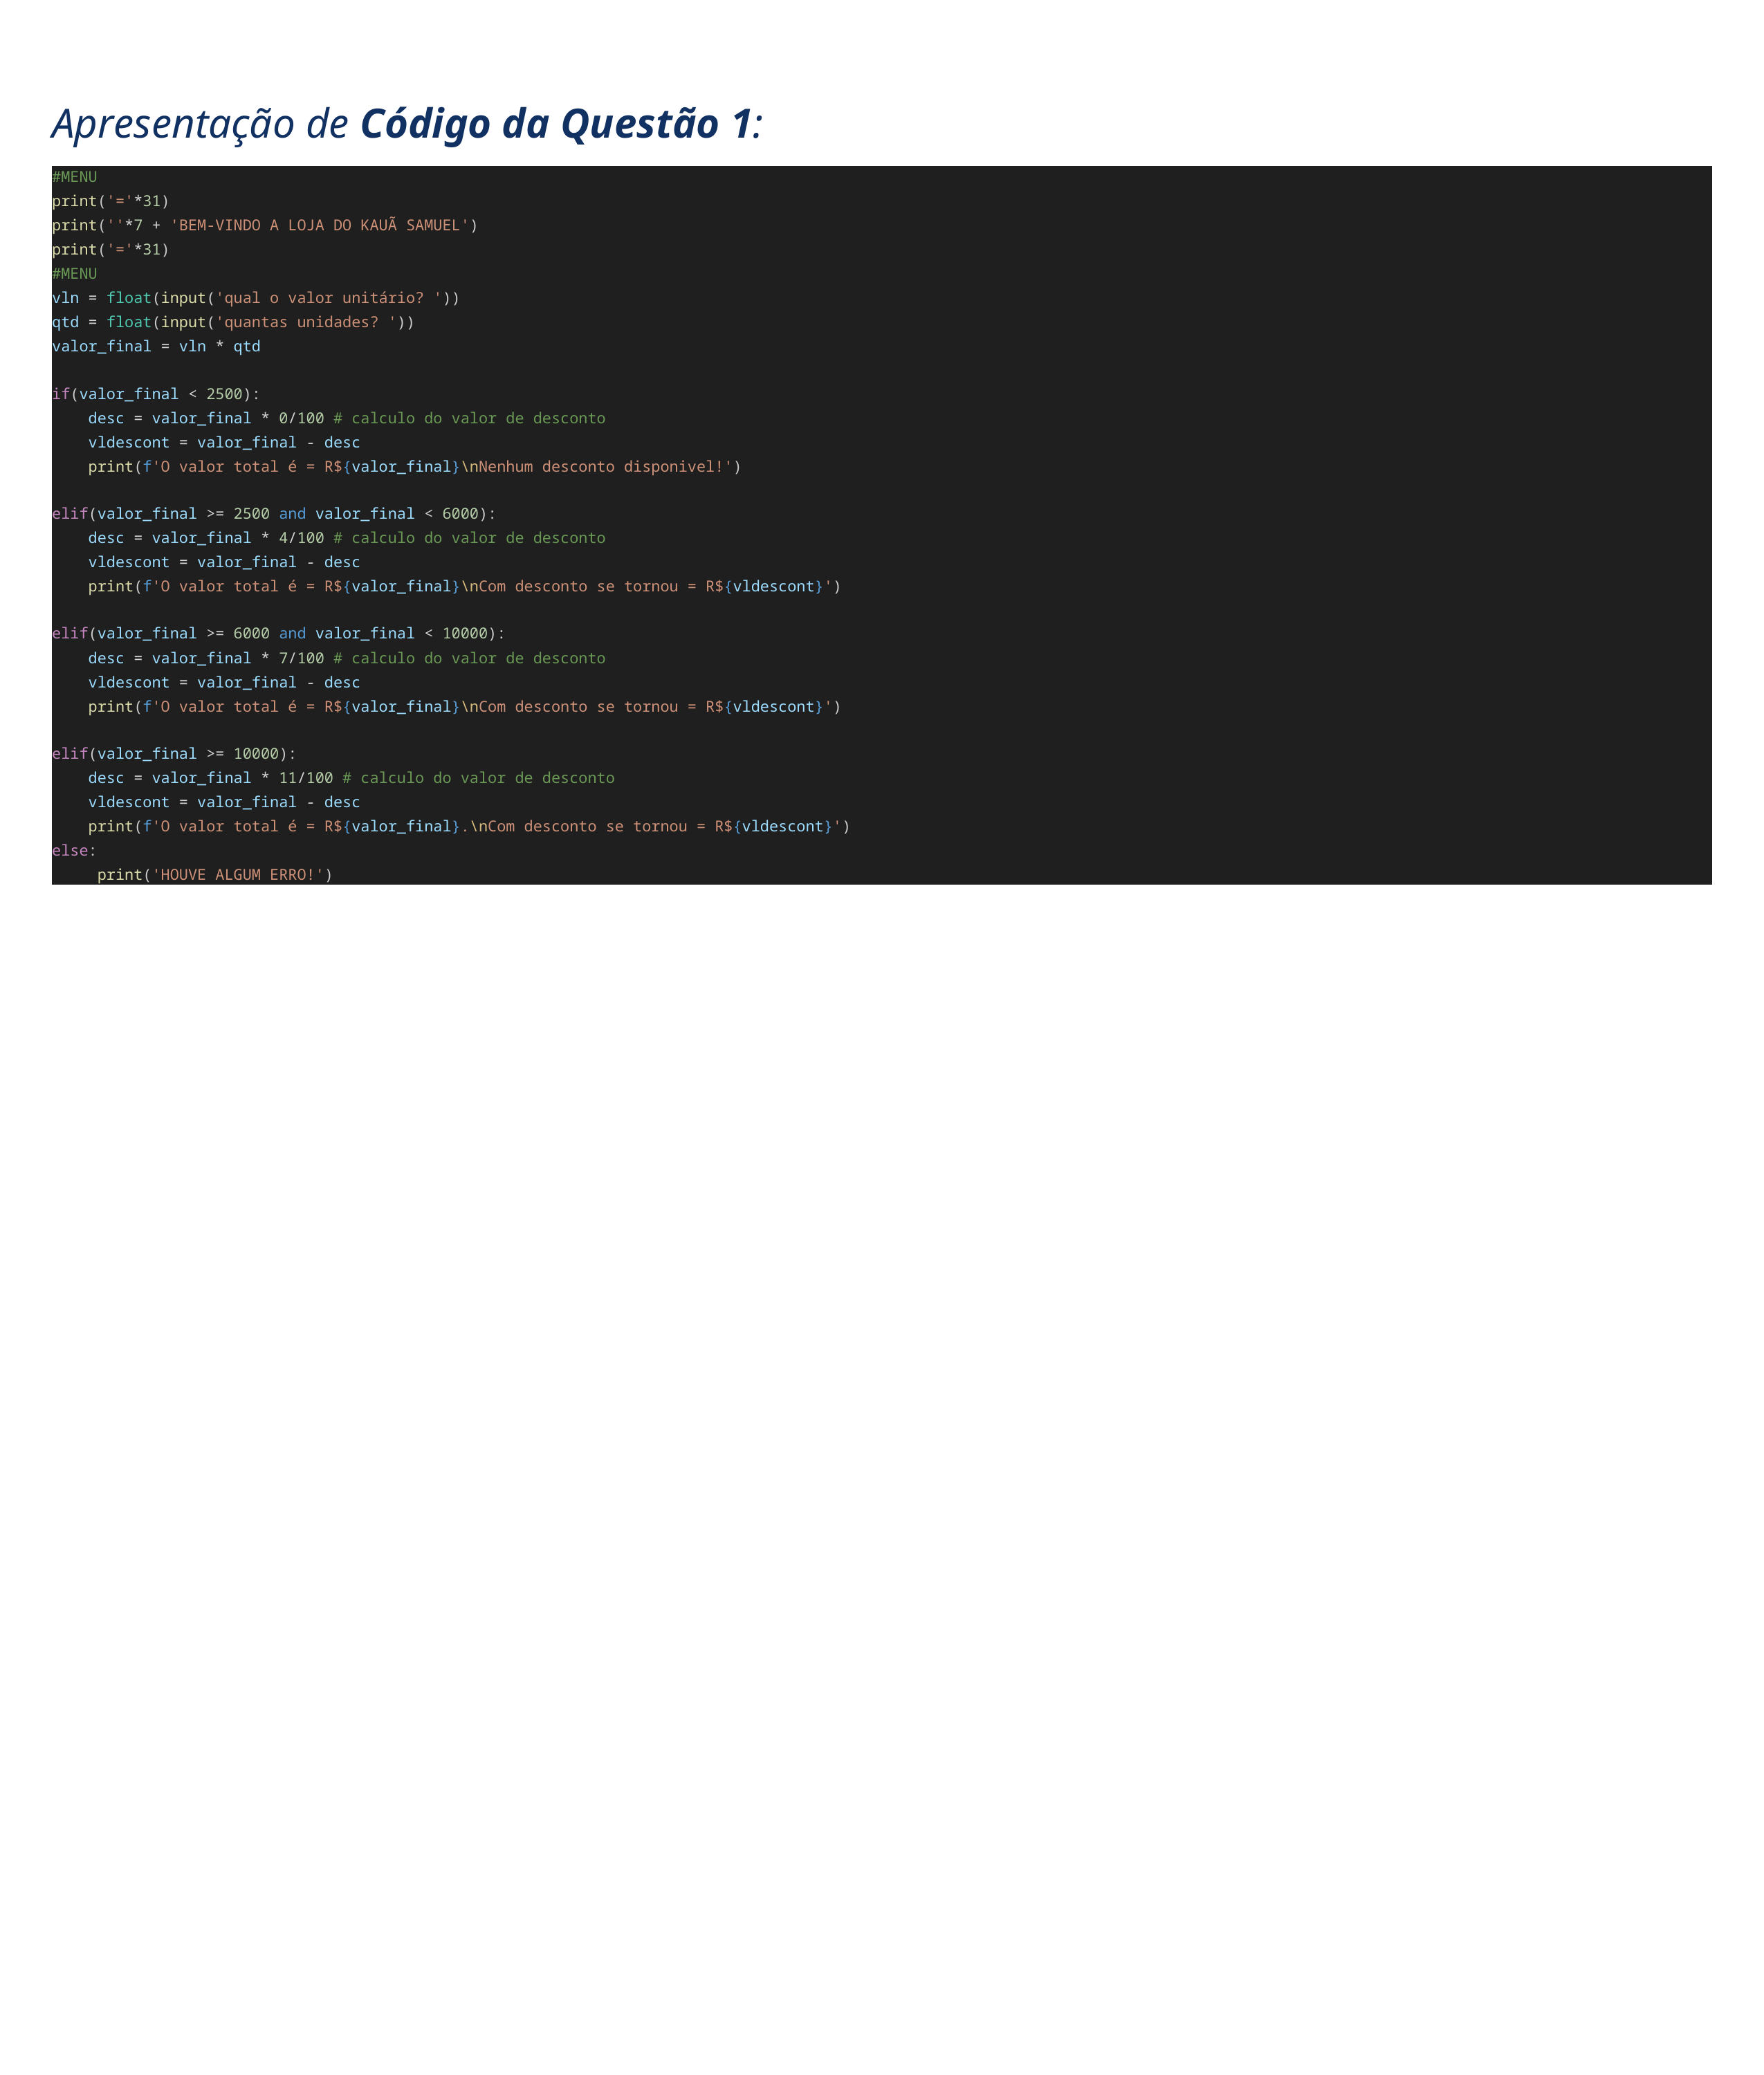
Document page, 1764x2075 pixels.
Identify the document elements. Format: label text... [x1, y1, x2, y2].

text vldescont = valor_final - desc [52, 791, 1712, 812]
text elif(valor_final >= 2500 and valor_final < 6000): [52, 503, 1712, 524]
text desc = valor_final * 0/100 # calculo do valor de desconto [52, 407, 1712, 427]
text #MENU [52, 166, 1712, 186]
text desc = valor_final * 7/100 # calculo do valor de desconto [52, 647, 1712, 667]
text print(f'O valor total é = R${valor_final}\nCom desconto se tornou = R${vldescont}') [52, 696, 1712, 717]
text print('HOUVE ALGUM ERRO!') [52, 864, 1712, 885]
text Apresentação de Código da Questão 1: [52, 95, 1712, 150]
text vldescont = valor_final - desc [52, 672, 1712, 692]
text vldescont = valor_final - desc [52, 432, 1712, 452]
text qtd = float(input('quantas unidades? ')) [52, 311, 1712, 332]
text print('='*31) [52, 190, 1712, 211]
text valor_final = vln * qtd [52, 336, 1712, 356]
text elif(valor_final >= 10000): [52, 743, 1712, 764]
text print(f'O valor total é = R${valor_final}\nCom desconto se tornou = R${vldescont}') [52, 575, 1712, 596]
text print(f'O valor total é = R${valor_final}.\nCom desconto se tornou = R${vldescont}') [52, 815, 1712, 836]
text elif(valor_final >= 6000 and valor_final < 10000): [52, 623, 1712, 643]
text print(''*7 + 'BEM-VINDO A LOJA DO KAUÃ SAMUEL') [52, 214, 1712, 235]
text desc = valor_final * 4/100 # calculo do valor de desconto [52, 527, 1712, 548]
text if(valor_final < 2500): [52, 383, 1712, 403]
text else: [52, 840, 1712, 860]
text #MENU [52, 263, 1712, 284]
text print(f'O valor total é = R${valor_final}\nNenhum desconto disponivel!') [52, 456, 1712, 477]
text desc = valor_final * 11/100 # calculo do valor de desconto [52, 767, 1712, 788]
text print('='*31) [52, 239, 1712, 259]
text vldescont = valor_final - desc [52, 551, 1712, 572]
text vln = float(input('qual o valor unitário? ')) [52, 287, 1712, 308]
